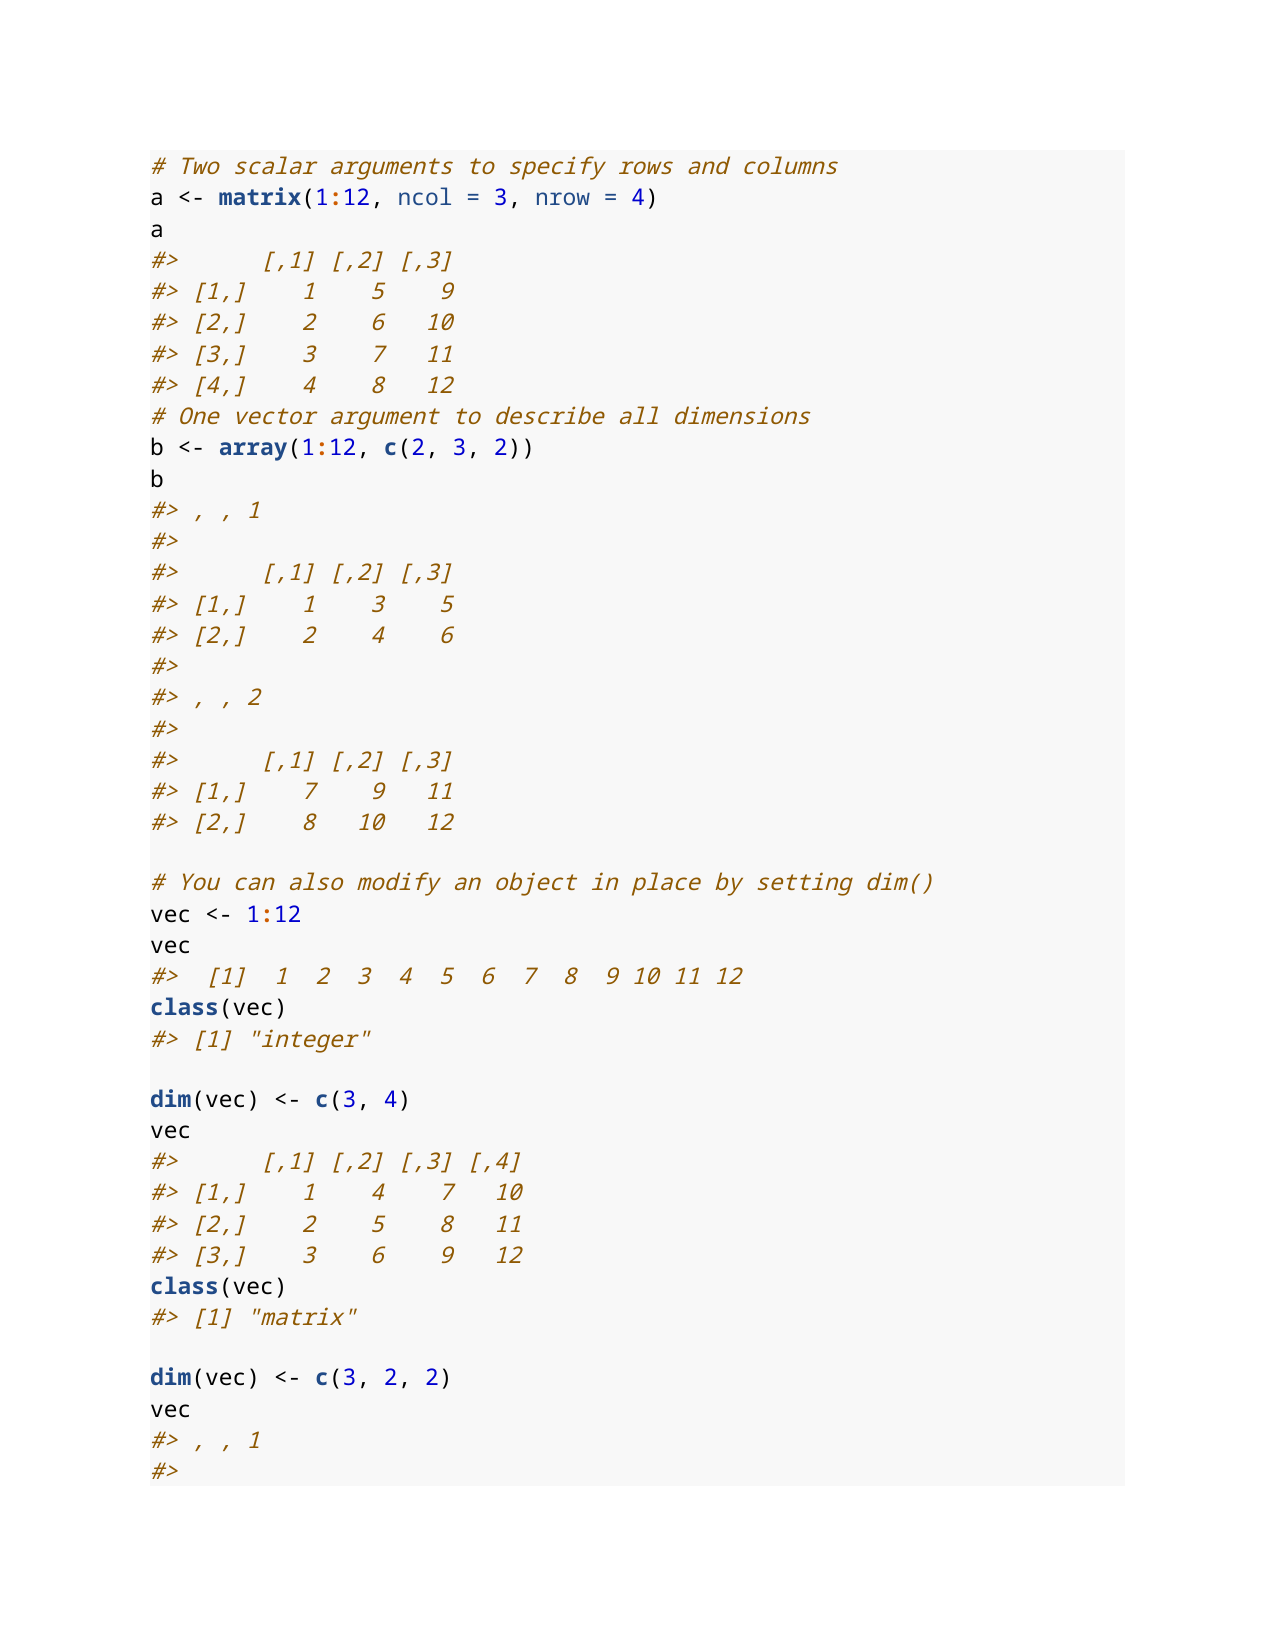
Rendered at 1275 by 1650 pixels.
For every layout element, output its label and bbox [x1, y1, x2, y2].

text [150, 150, 1125, 1486]
